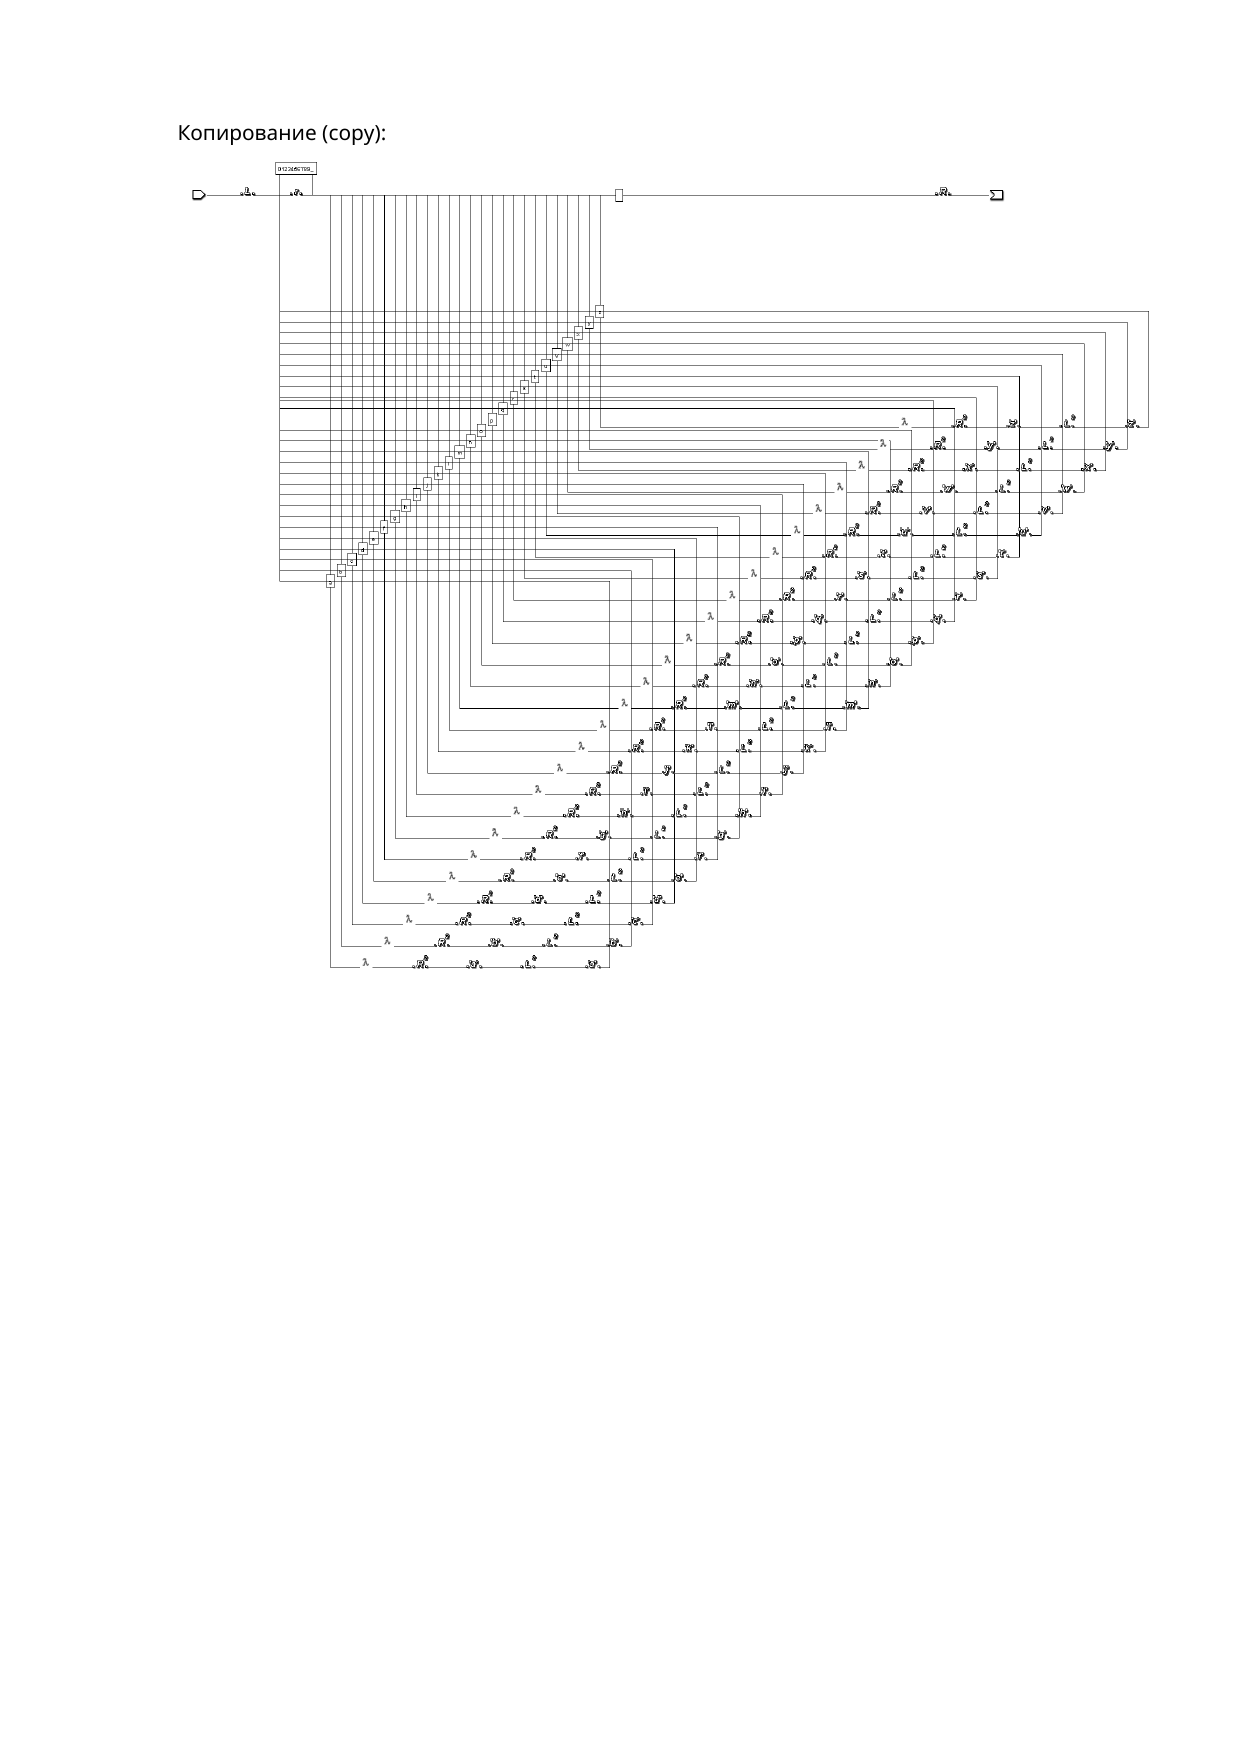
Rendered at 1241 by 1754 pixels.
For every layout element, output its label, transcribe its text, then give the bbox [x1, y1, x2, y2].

picture [177, 148, 1151, 976]
